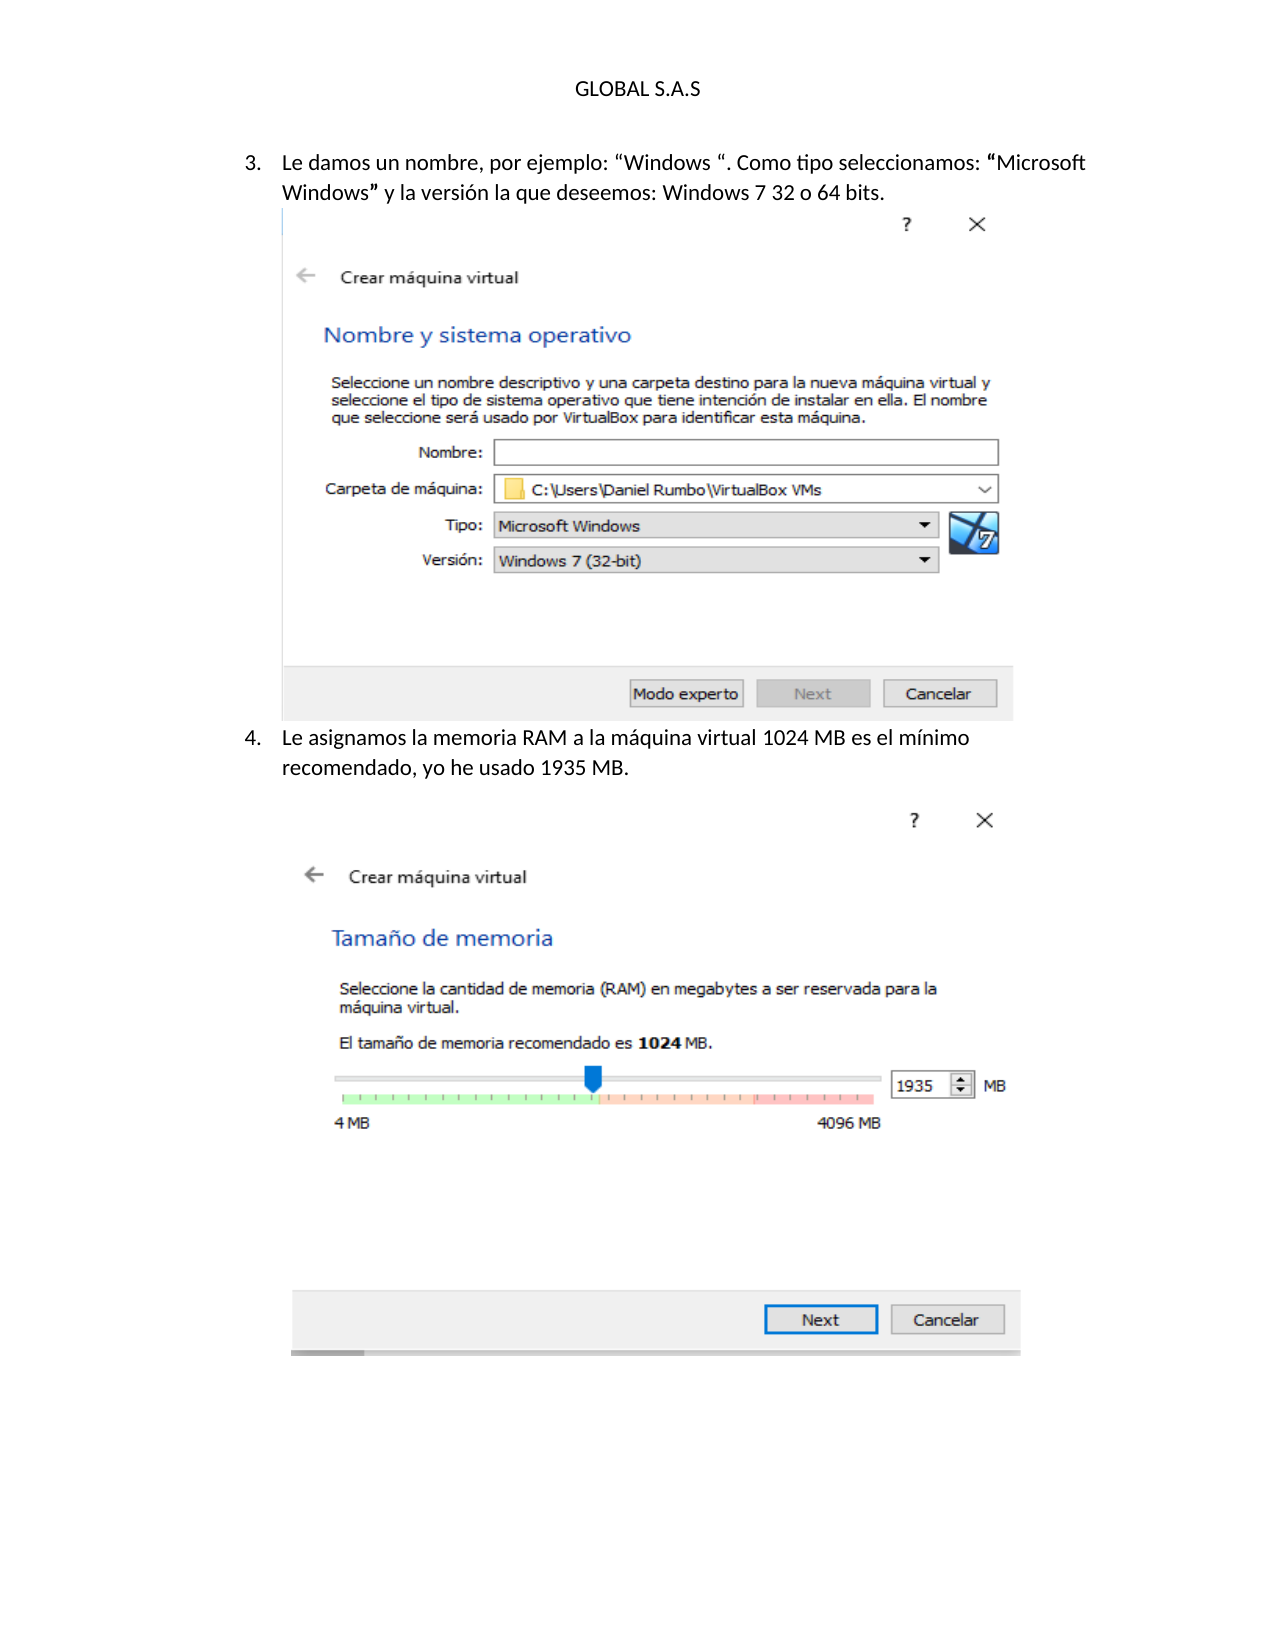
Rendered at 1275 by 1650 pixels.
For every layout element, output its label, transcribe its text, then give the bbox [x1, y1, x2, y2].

list Le asignamos la memoria RAM a la máquina virtual 1024 MB es el mínimo recomendado, yo he usado 1935 MB. [244, 723, 1098, 781]
picture [291, 799, 1021, 1356]
list Le damos un nombre, por ejemplo: “Windows “. Como tipo seleccionamos: “Microsoft Windows” y la versión la que deseemos: Windows 7 32 o 64 bits. [244, 148, 1098, 206]
picture [281, 208, 1015, 721]
